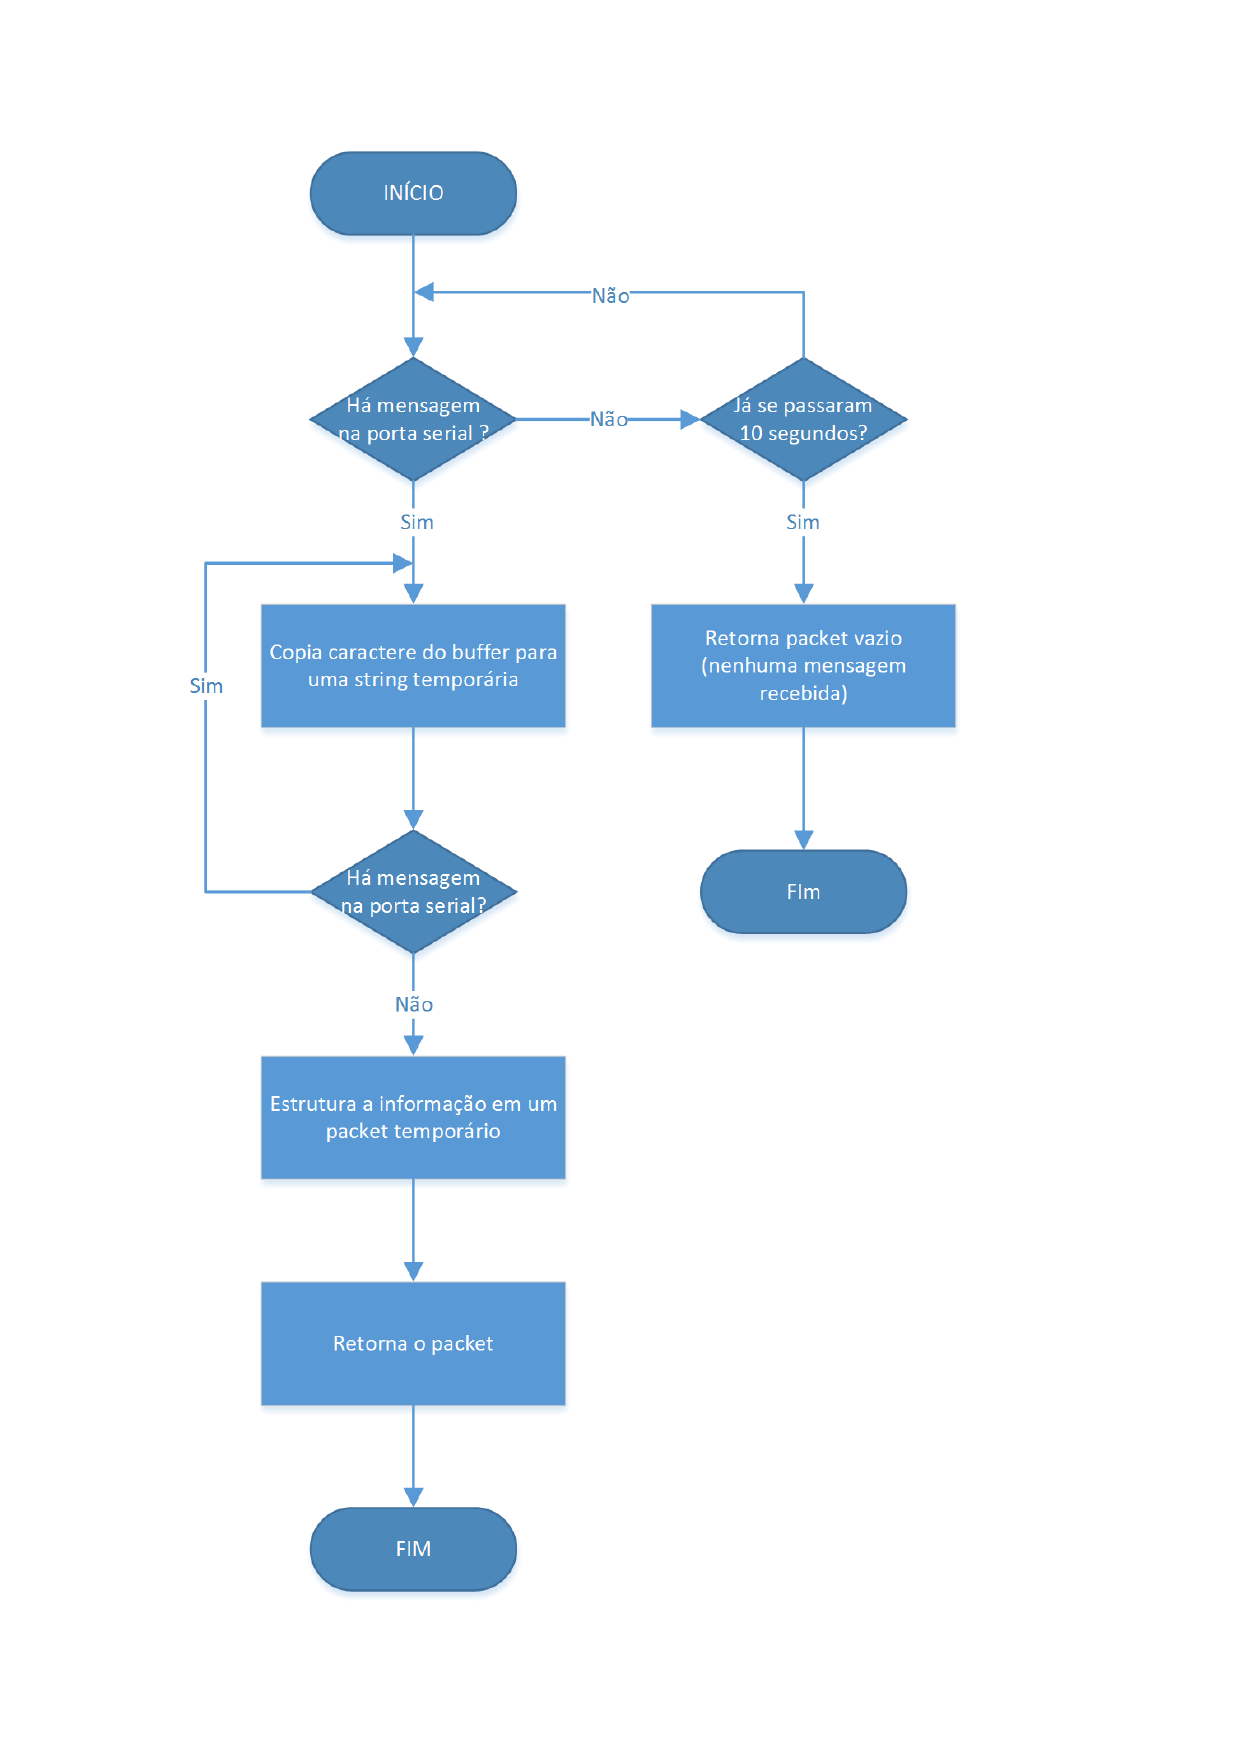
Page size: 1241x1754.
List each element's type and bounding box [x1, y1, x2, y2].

picture [177, 147, 967, 1606]
